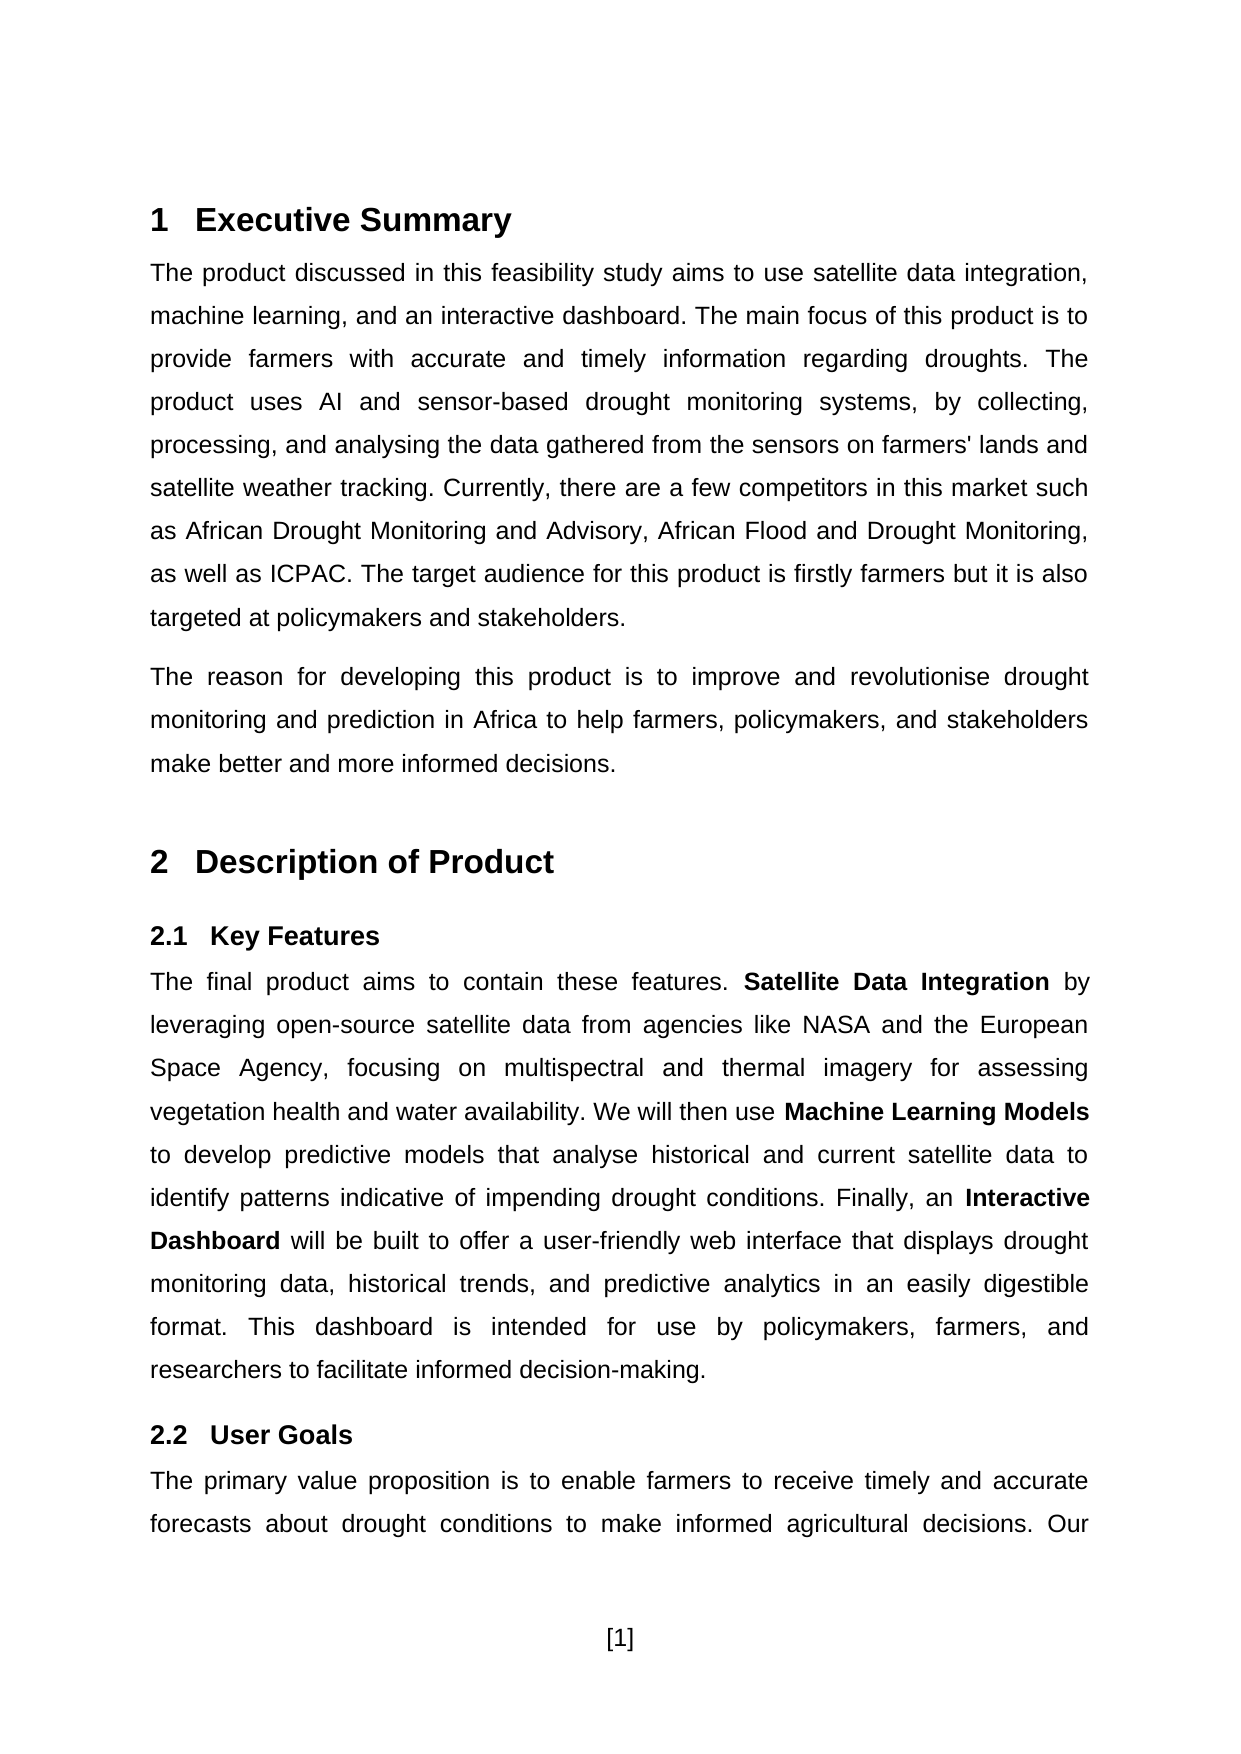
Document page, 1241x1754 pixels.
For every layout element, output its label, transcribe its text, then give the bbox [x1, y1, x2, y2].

subtitle Key Features [150, 920, 1090, 951]
subtitle Executive Summary [150, 200, 1090, 238]
subtitle Description of Product [150, 842, 1090, 880]
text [150, 1466, 1090, 1538]
text The reason for developing this product is to improve and revolutionise drought monitoring and prediction in Africa to help farmers, policymakers, and stakeholders make better and more informed decisions. [150, 662, 1090, 777]
text The final product aims to contain these features. Satellite Data Integration by leveraging open-source satellite data from agencies like NASA and the European Space Agency, focusing on multispectral and thermal imagery for assessing vegetation health and water availability. We will then use Machine Learning Models to develop predictive models that analyse historical and current satellite data to identify patterns indicative of impending drought conditions. Finally, an Interactive Dashboard will be built to offer a user-friendly web interface that displays drought monitoring data, historical trends, and predictive analytics in an easily digestible format. This dashboard is intended for use by policymakers, farmers, and researchers to facilitate informed decision-making. [150, 967, 1090, 1384]
subtitle User Goals [150, 1419, 1090, 1450]
text The product discussed in this feasibility study aims to use satellite data integration, machine learning, and an interactive dashboard. The main focus of this product is to provide farmers with accurate and timely information regarding droughts. The product uses AI and sensor-based drought monitoring systems, by collecting, processing, and analysing the data gathered from the sensors on farmers' lands and satellite weather tracking. Currently, there are a few competitors in this market such as African Drought Monitoring and Advisory, African Flood and Drought Monitoring, as well as ICPAC. The target audience for this product is firstly farmers but it is also targeted at policymakers and stakeholders. [150, 258, 1090, 631]
